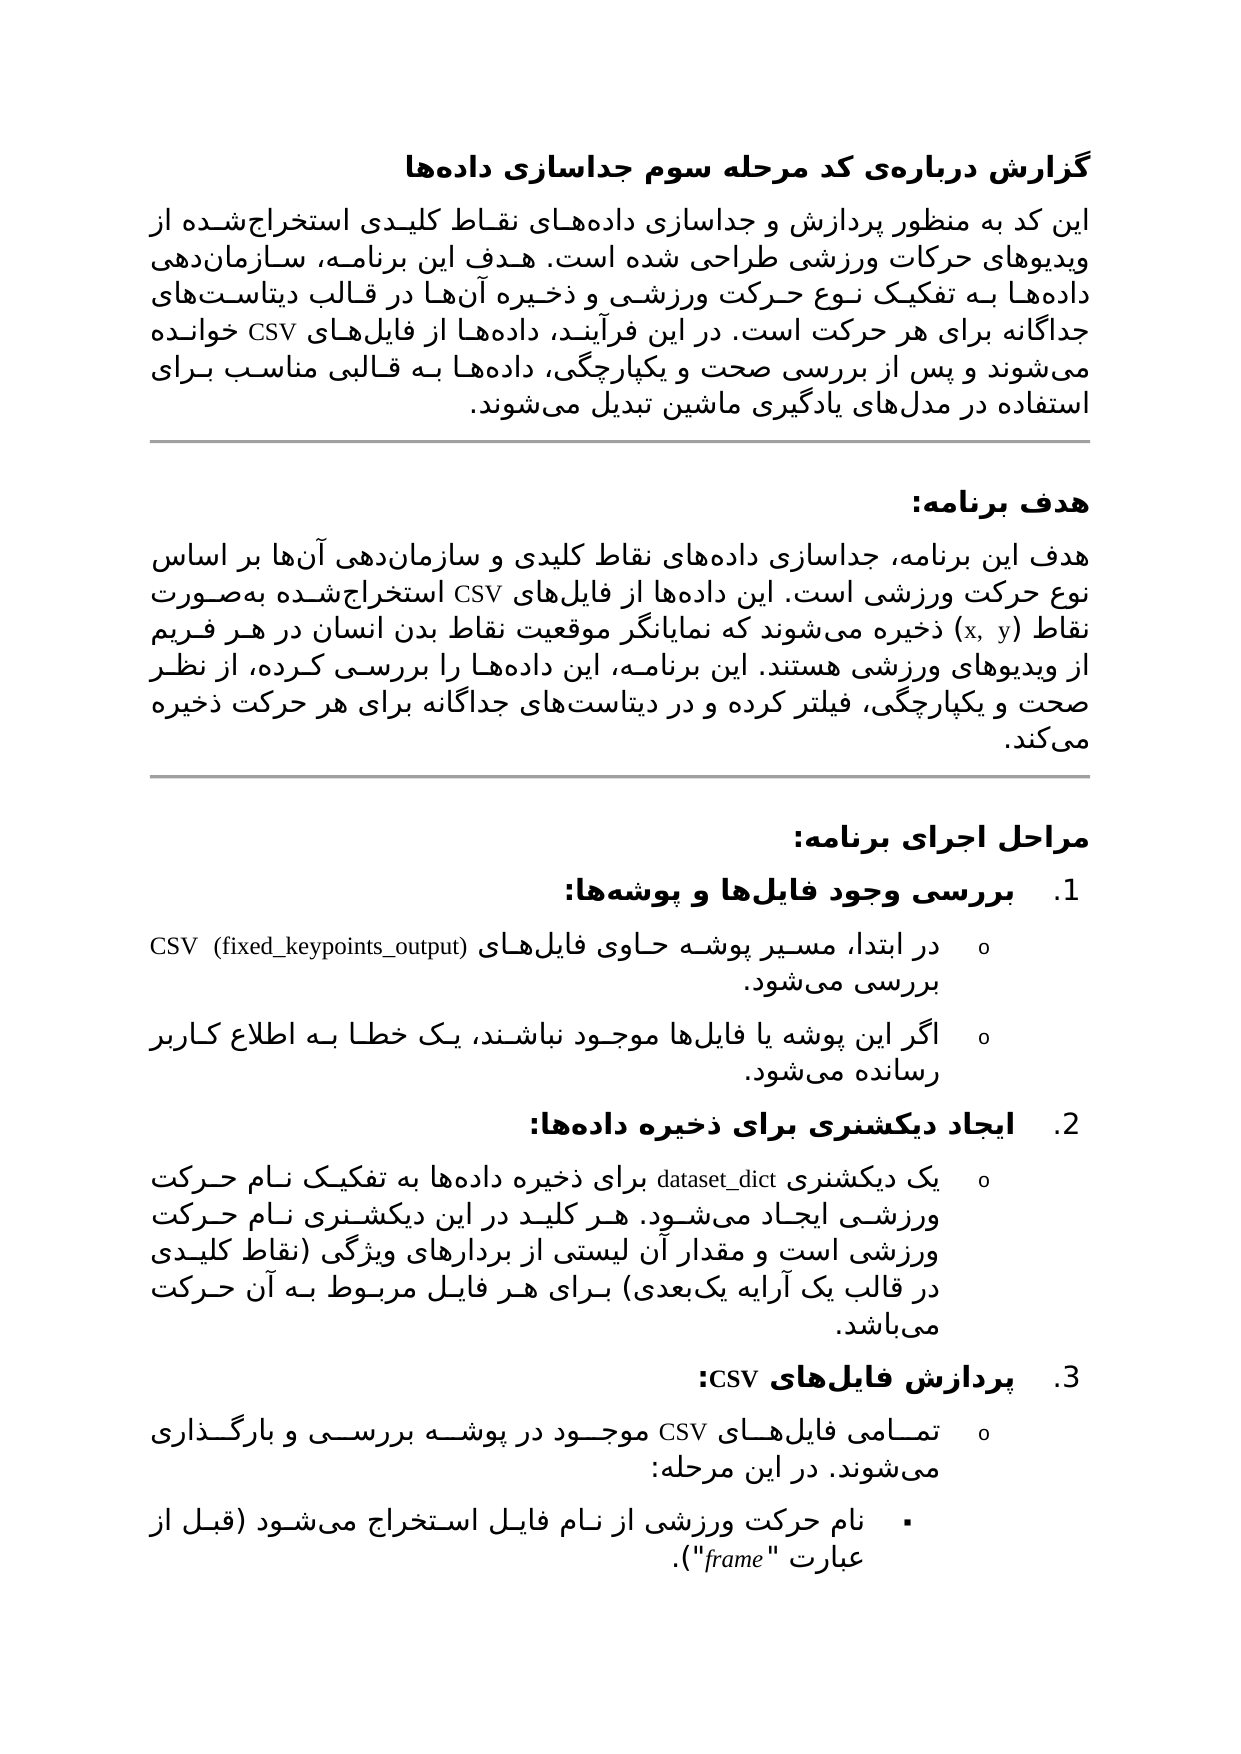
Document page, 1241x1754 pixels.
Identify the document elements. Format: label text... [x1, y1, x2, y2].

text این کد به منظور پردازش و جداسازی داده‌های نقاط کلیدی استخراج‌شده از ویدیوهای حرکات ورزشی طراحی شده است. هدف این برنامه، سازمان‌دهی داده‌ها به تفکیک نوع حرکت ورزشی و ذخیره آن‌ها در قالب دیتاست‌های جداگانه برای هر حرکت است. در این فرآیند، داده‌ها از فایل‌های CSV خوانده می‌شوند و پس از بررسی صحت و یکپارچگی، داده‌ها به قالبی مناسب برای استفاده در مدل‌های یادگیری ماشین تبدیل می‌شوند. [150, 203, 1090, 421]
list ایجاد دیکشنری برای ذخیره داده‌ها: [150, 1107, 1053, 1141]
list نام حرکت ورزشی از نام فایل استخراج می‌شود (قبل از عبارت "frame"). [150, 1504, 903, 1574]
text گزارش درباره‌ی کد مرحله سوم جداسازی داده‌ها [150, 150, 1090, 184]
list اگر این پوشه یا فایل‌ها موجود نباشند، یک خطا به اطلاع کاربر رسانده می‌شود. [150, 1017, 978, 1088]
text هدف این برنامه، جداسازی داده‌های نقاط کلیدی و سازمان‌دهی آن‌ها بر اساس نوع حرکت ورزشی است. این داده‌ها از فایل‌های CSV استخراج‌شده به‌صورت نقاط (x, y) ذخیره می‌شوند که نمایانگر موقعیت نقاط بدن انسان در هر فریم از ویدیوهای ورزشی هستند. این برنامه، این داده‌ها را بررسی کرده، از نظر صحت و یکپارچگی، فیلتر کرده و در دیتاست‌های جداگانه برای هر حرکت ذخیره می‌کند. [150, 538, 1090, 756]
list بررسی وجود فایل‌ها و پوشه‌ها: [150, 874, 1053, 908]
list تمامی فایل‌های CSV موجود در پوشه بررسی و بارگذاری می‌شوند. در این مرحله: [150, 1414, 978, 1484]
list یک دیکشنری dataset_dict برای ذخیره داده‌ها به تفکیک نام حرکت ورزشی ایجاد می‌شود. هر کلید در این دیکشنری نام حرکت ورزشی است و مقدار آن لیستی از بردارهای ویژگی (نقاط کلیدی در قالب یک آرایه یک‌بعدی) برای هر فایل مربوط به آن حرکت می‌باشد. [150, 1160, 978, 1341]
text مراحل اجرای برنامه: [150, 820, 1090, 854]
list پردازش فایل‌های CSV: [150, 1360, 1053, 1394]
text هدف برنامه: [150, 485, 1090, 519]
list در ابتدا، مسیر پوشه حاوی فایل‌های CSV (fixed_keypoints_output) بررسی می‌شود. [150, 927, 978, 998]
